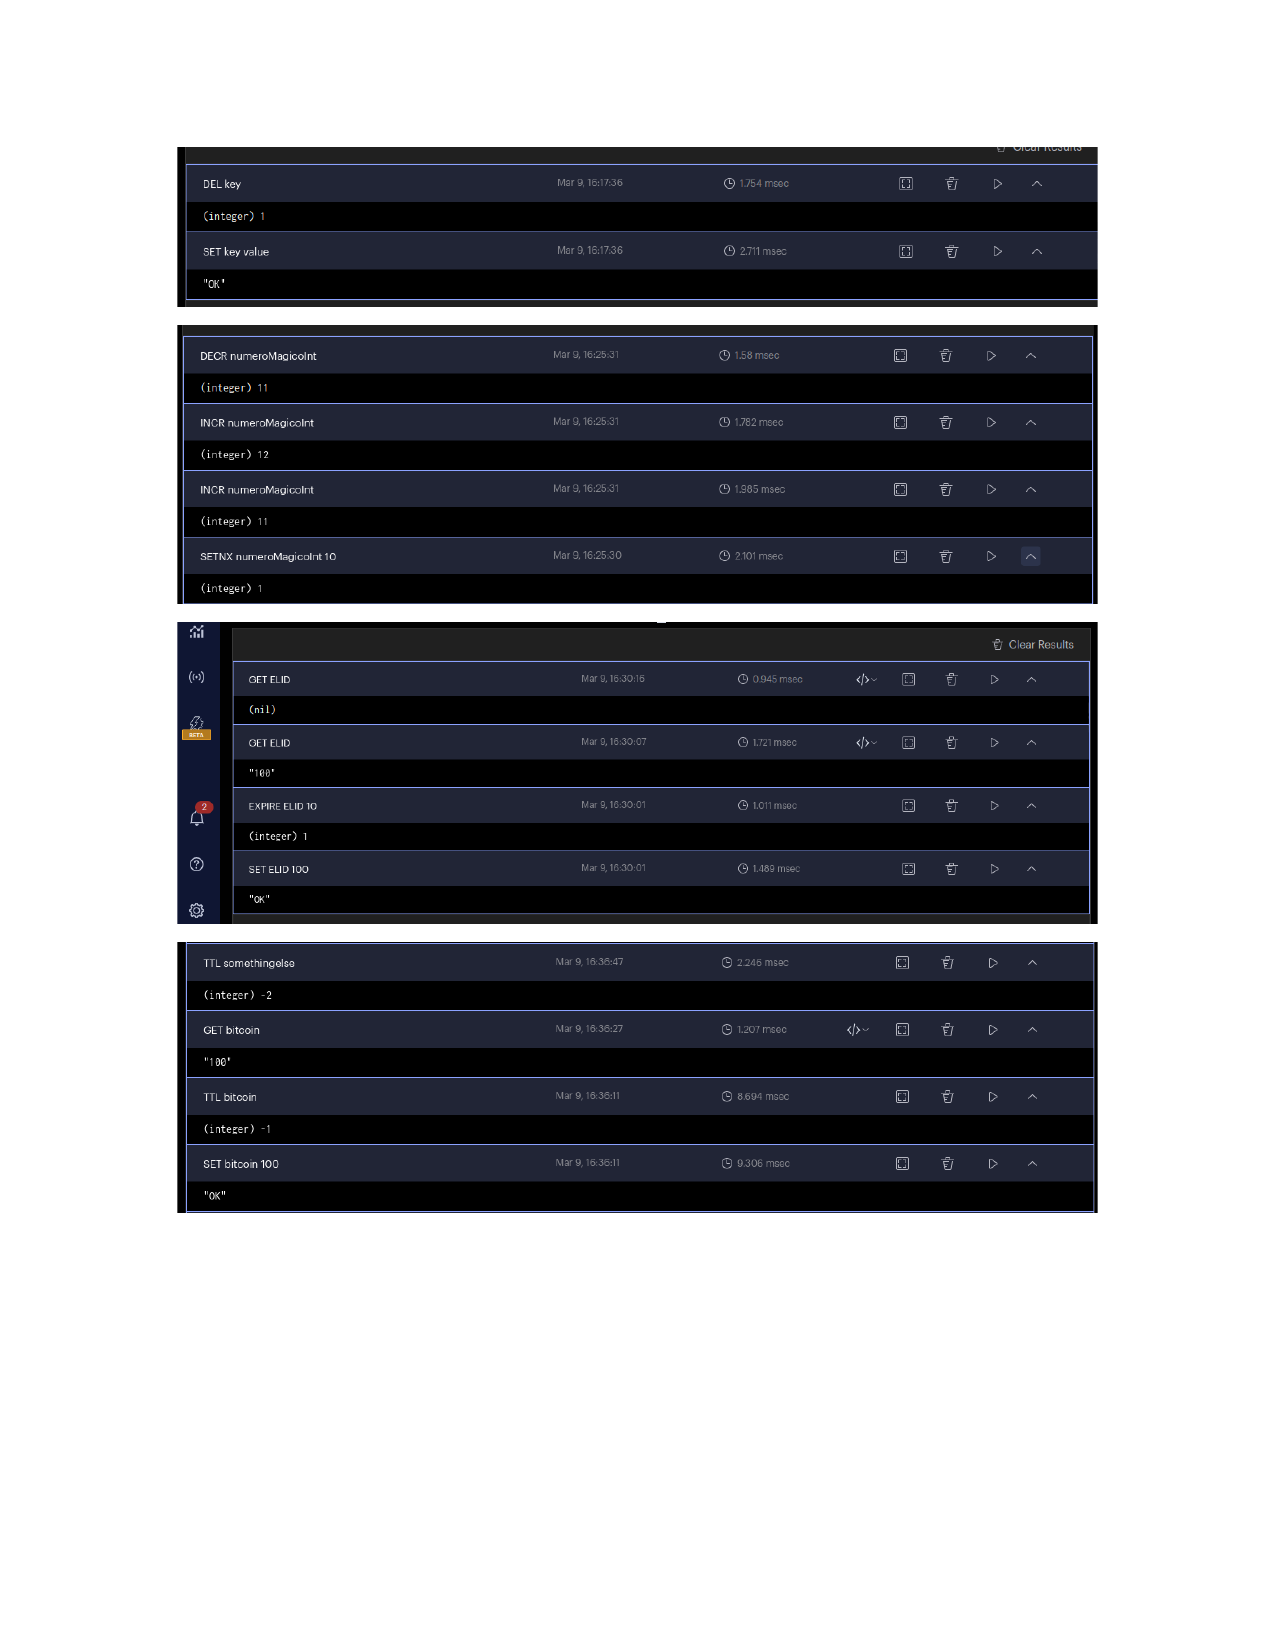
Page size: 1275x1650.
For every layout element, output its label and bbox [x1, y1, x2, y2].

picture [177, 622, 1098, 924]
picture [177, 147, 1098, 307]
picture [177, 325, 1098, 604]
picture [177, 942, 1098, 1213]
